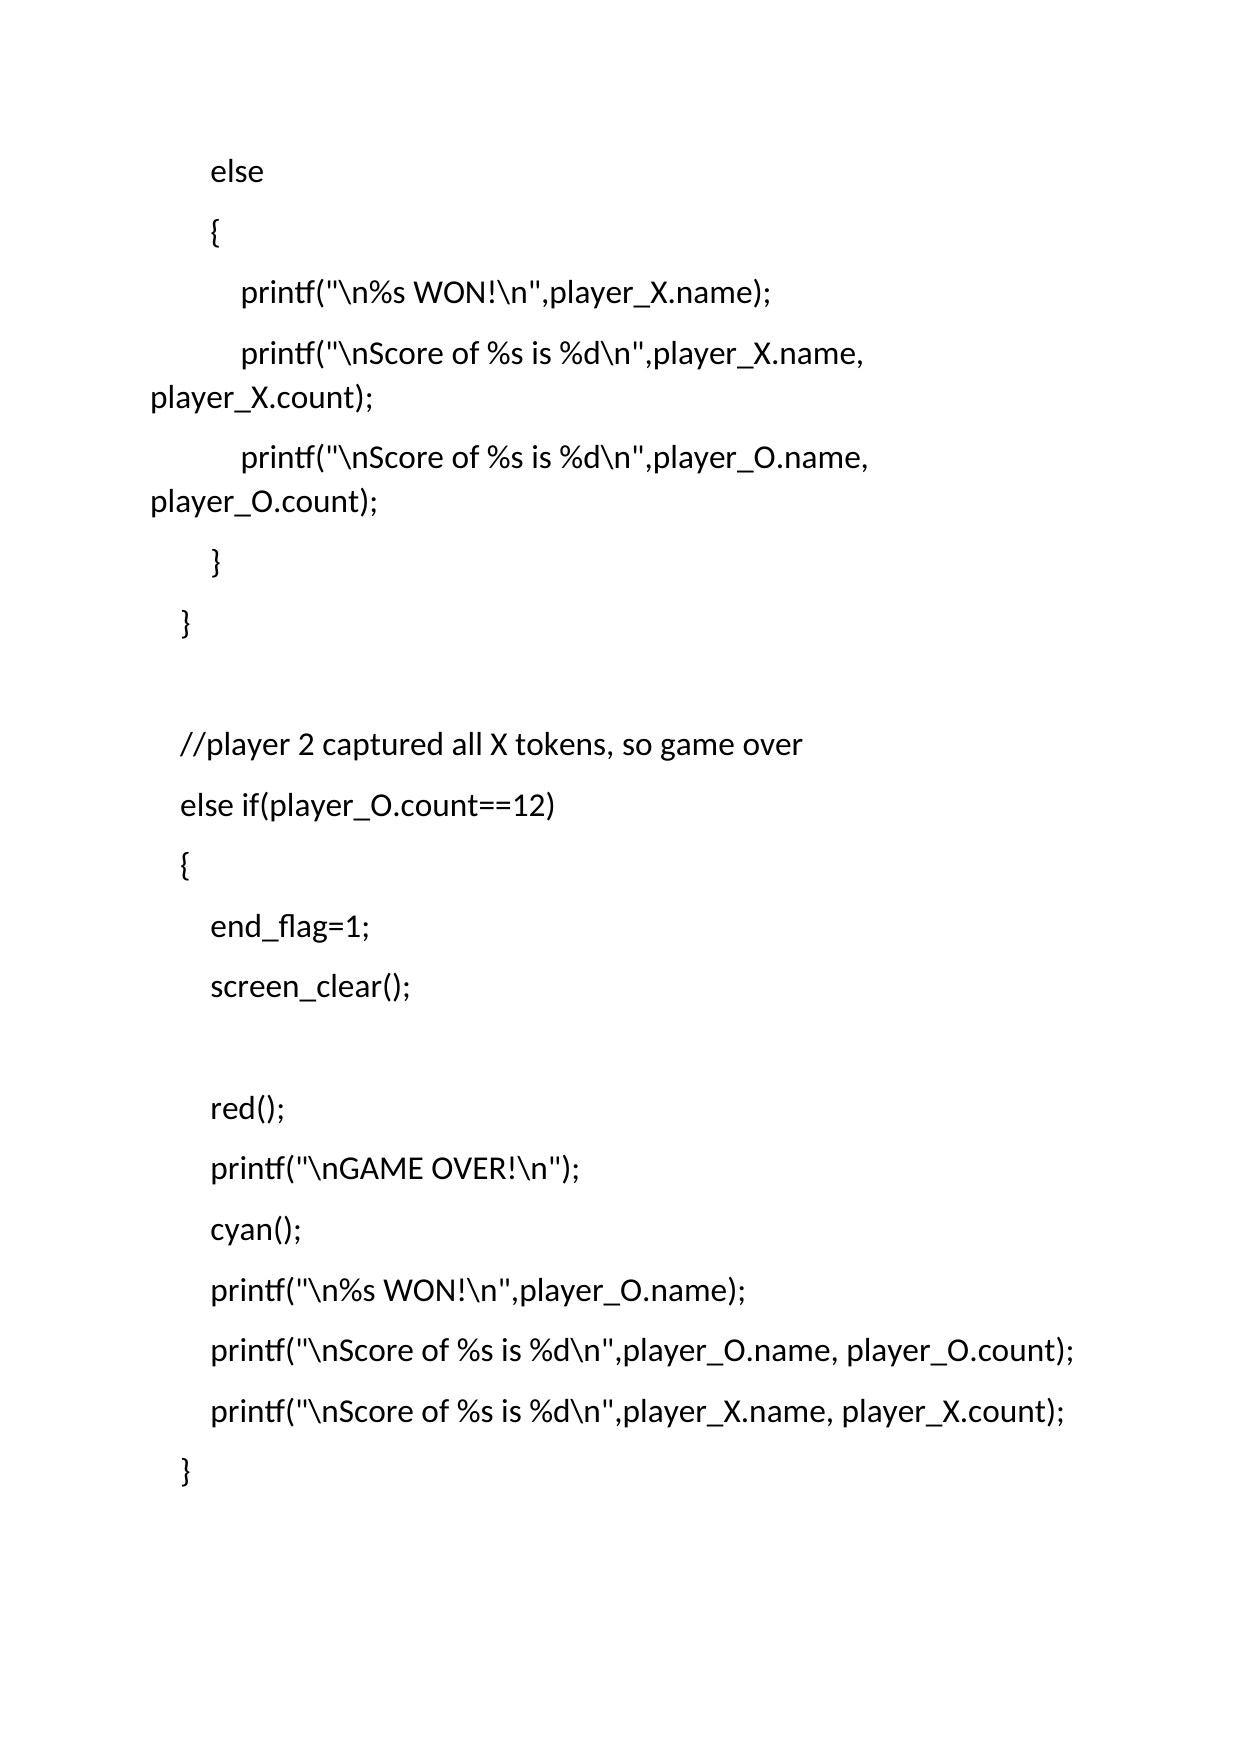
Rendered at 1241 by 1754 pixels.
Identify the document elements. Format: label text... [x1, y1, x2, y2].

text } [150, 602, 1090, 642]
text end_flag=1; [150, 905, 1090, 946]
text { [150, 211, 1090, 251]
text } [150, 541, 1090, 582]
text printf("\n%s WON!\n",player_X.name); [150, 271, 1090, 312]
text red(); [150, 1087, 1090, 1127]
text printf("\nGAME OVER!\n"); [150, 1147, 1090, 1188]
text { [150, 844, 1090, 885]
text //player 2 captured all X tokens, so game over [150, 723, 1090, 764]
text printf("\nScore of %s is %d\n",player_X.name, player_X.count); [150, 1390, 1090, 1431]
text else if(player_O.count==12) [150, 783, 1090, 824]
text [150, 436, 1090, 521]
text cyan(); [150, 1208, 1090, 1249]
text printf("\n%s WON!\n",player_O.name); [150, 1268, 1090, 1309]
text } [150, 1450, 1090, 1491]
text printf("\nScore of %s is %d\n",player_O.name, player_O.count); [150, 1329, 1090, 1370]
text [150, 332, 1090, 417]
text screen_clear(); [150, 965, 1090, 1006]
text else [150, 150, 1090, 191]
